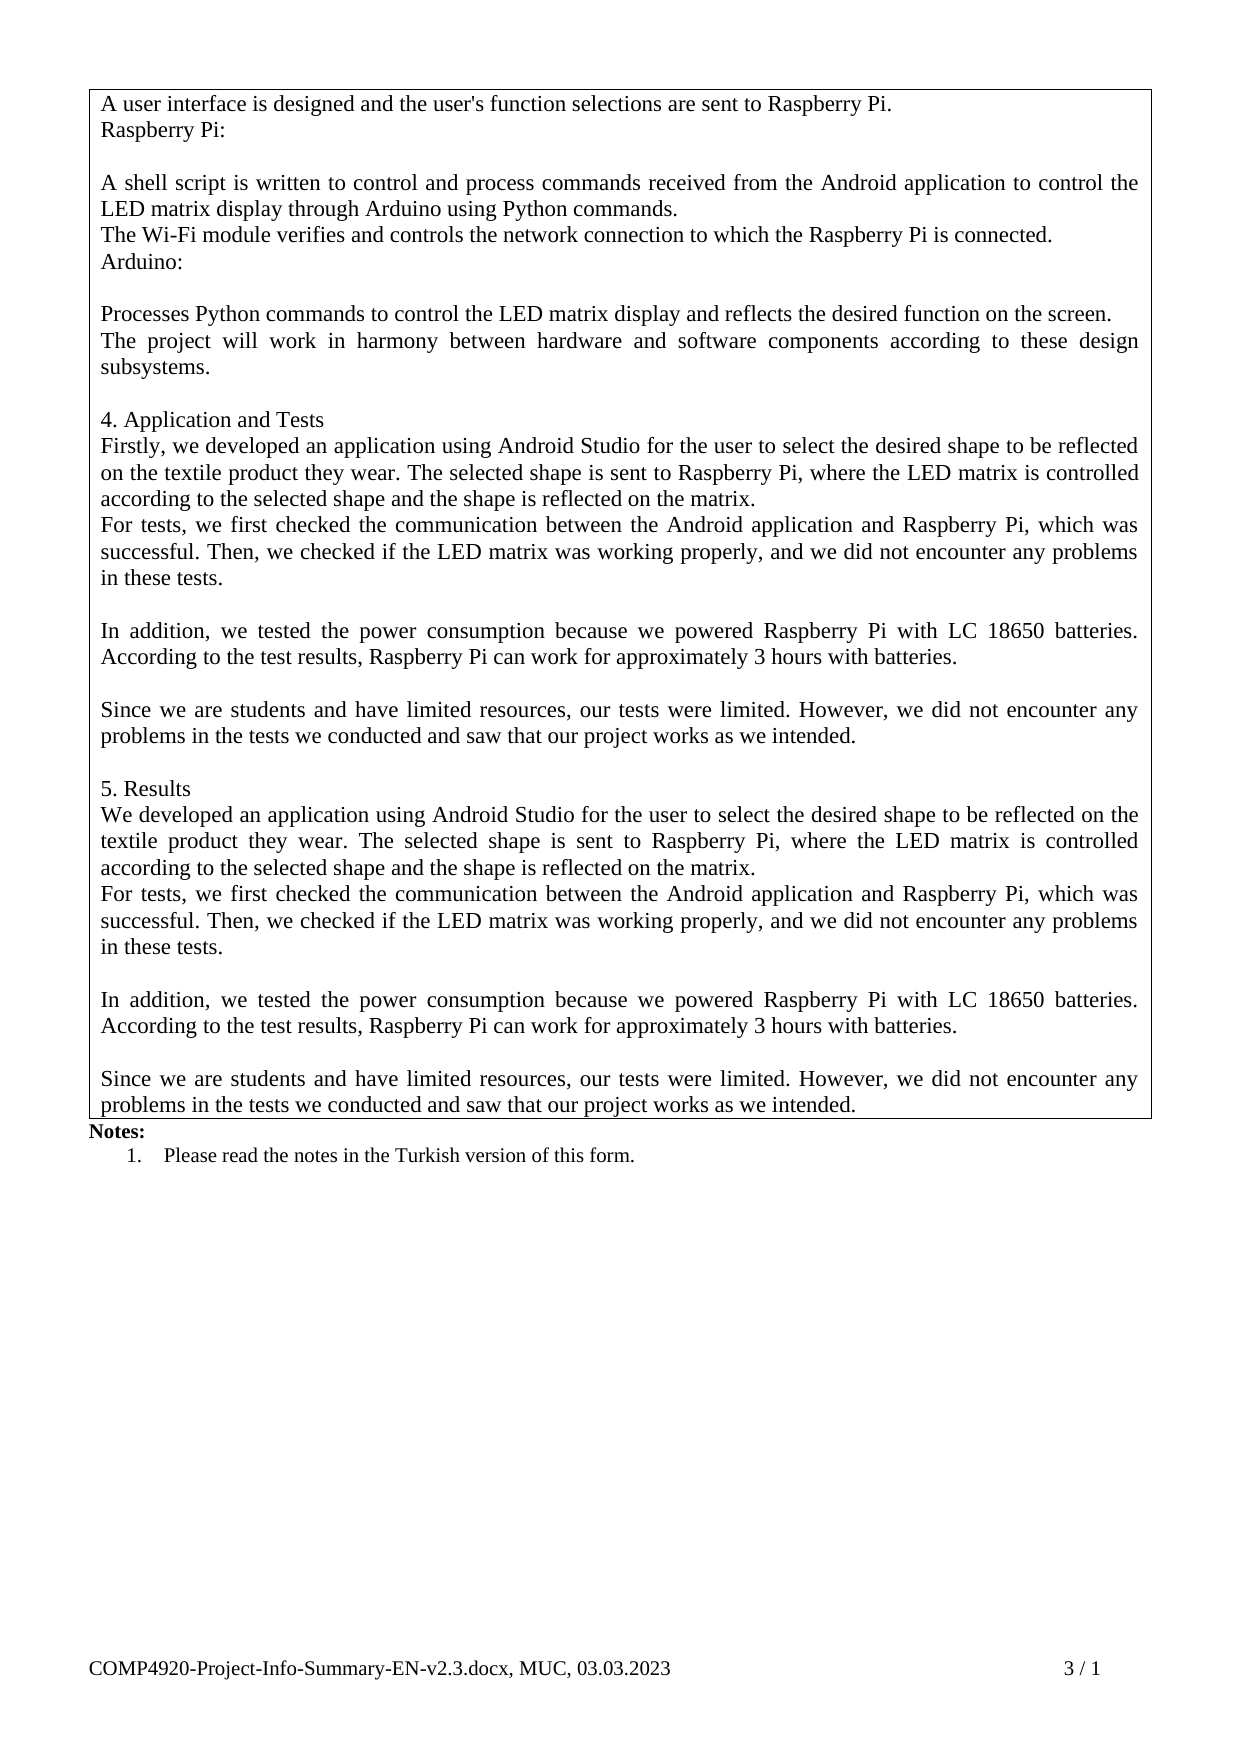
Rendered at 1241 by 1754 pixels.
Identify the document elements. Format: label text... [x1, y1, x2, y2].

text Notes: [89, 1119, 1152, 1143]
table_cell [90, 90, 1151, 1117]
list Please read the notes in the Turkish version of this form. [126, 1143, 1152, 1167]
